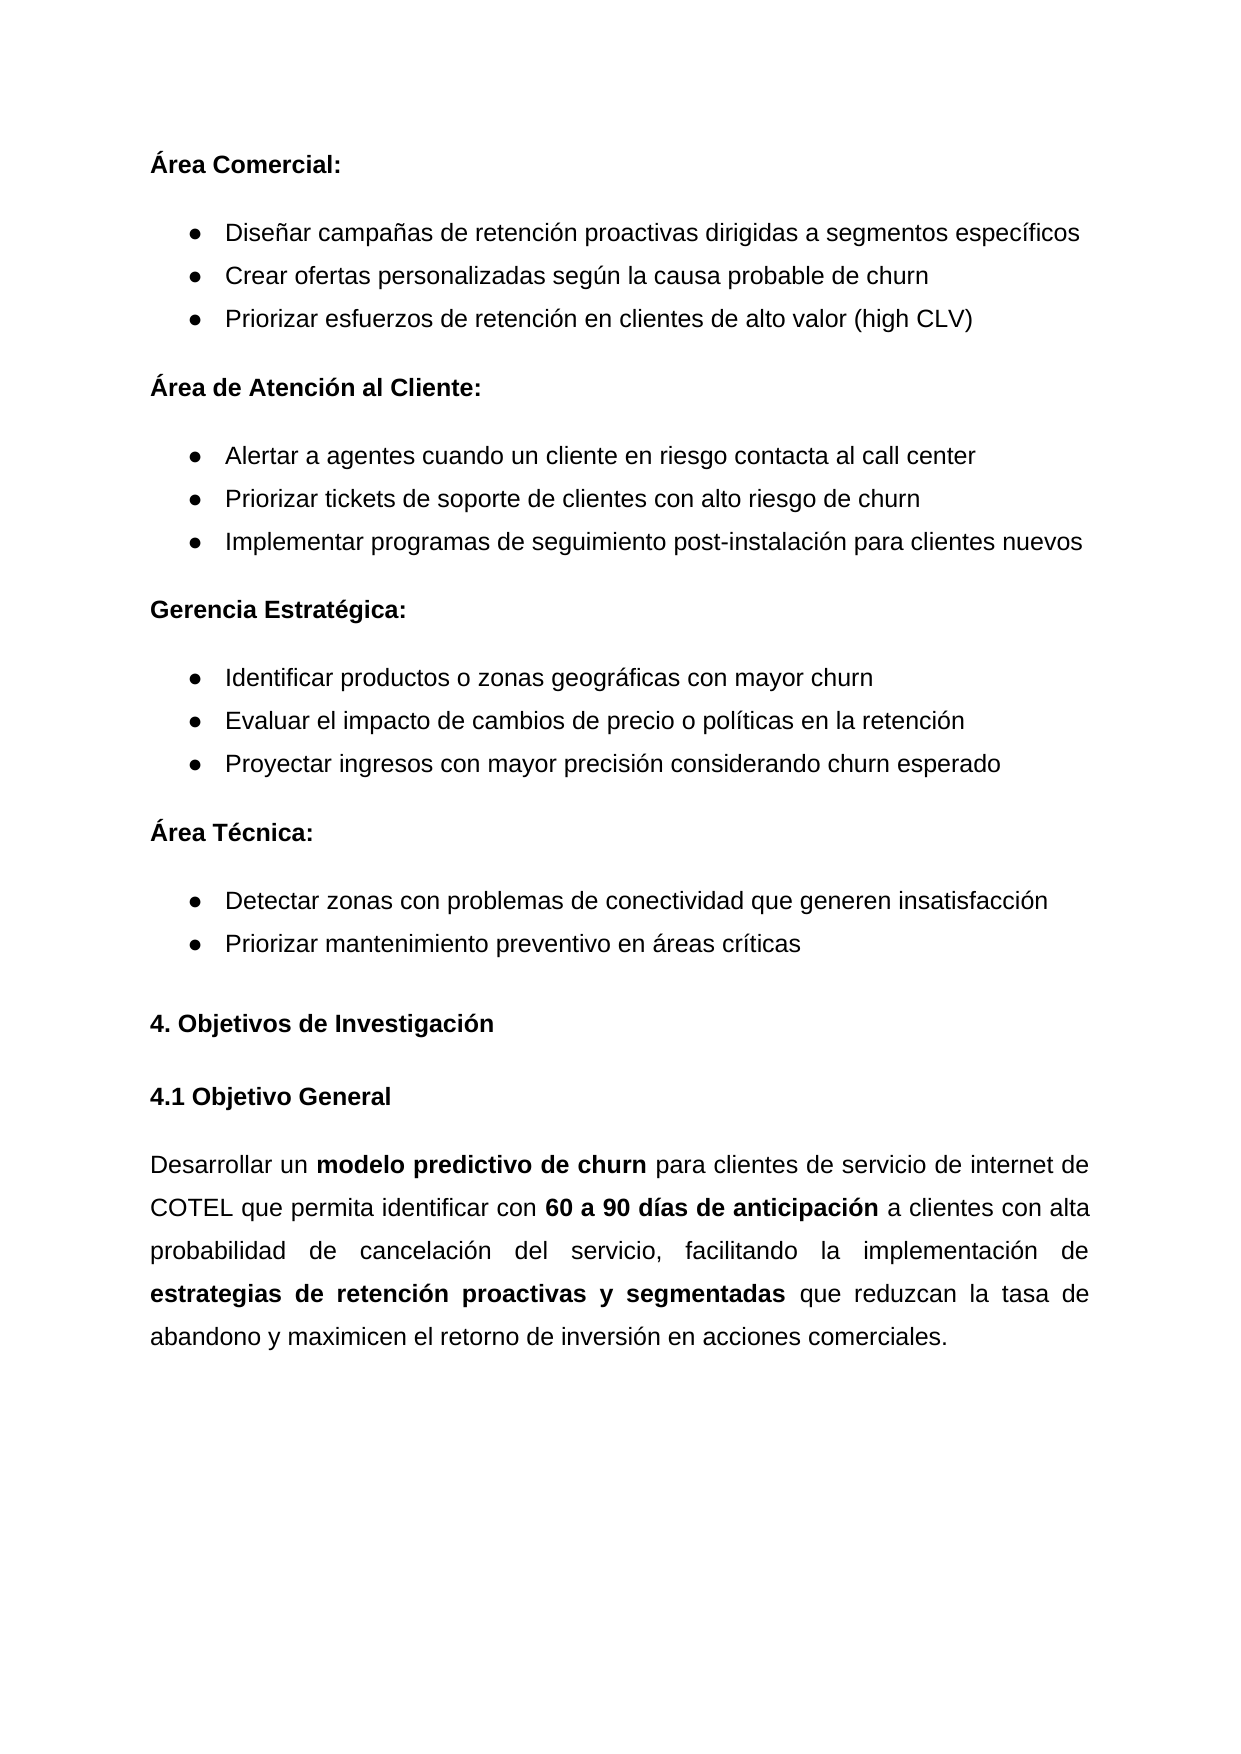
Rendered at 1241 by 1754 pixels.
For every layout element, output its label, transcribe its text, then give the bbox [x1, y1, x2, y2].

text Gerencia Estratégica: [150, 595, 1090, 624]
list Priorizar mantenimiento preventivo en áreas críticas [187, 929, 1090, 957]
list Priorizar tickets de soporte de clientes con alto riesgo de churn [187, 484, 1090, 512]
list Crear ofertas personalizadas según la causa probable de churn [187, 261, 1090, 290]
list Evaluar el impacto de cambios de precio o políticas en la retención [187, 706, 1090, 735]
list Priorizar esfuerzos de retención en clientes de alto valor (high CLV) [187, 304, 1090, 333]
list Implementar programas de seguimiento post-instalación para clientes nuevos [187, 527, 1090, 556]
text Área Comercial: [150, 150, 1090, 179]
list Detectar zonas con problemas de conectividad que generen insatisfacción [187, 886, 1090, 914]
subtitle 4.1 Objetivo General [150, 1082, 1090, 1110]
list Alertar a agentes cuando un cliente en riesgo contacta al call center [187, 441, 1090, 469]
text Área Técnica: [150, 817, 1090, 846]
list Identificar productos o zonas geográficas con mayor churn [187, 663, 1090, 692]
list Proyectar ingresos con mayor precisión considerando churn esperado [187, 749, 1090, 778]
list Diseñar campañas de retención proactivas dirigidas a segmentos específicos [187, 218, 1090, 247]
subtitle 4. Objetivos de Investigación [150, 1009, 1090, 1038]
text Área de Atención al Cliente: [150, 372, 1090, 401]
text Desarrollar un modelo predictivo de churn para clientes de servicio de internet de COTEL que permita identificar con 60 a 90 días de anticipación a clientes con alta probabilidad de cancelación del servicio, facilitando la implementación de estrategias de retención proactivas y segmentadas que reduzcan la tasa de abandono y maximicen el retorno de inversión en acciones comerciales. [150, 1150, 1090, 1351]
